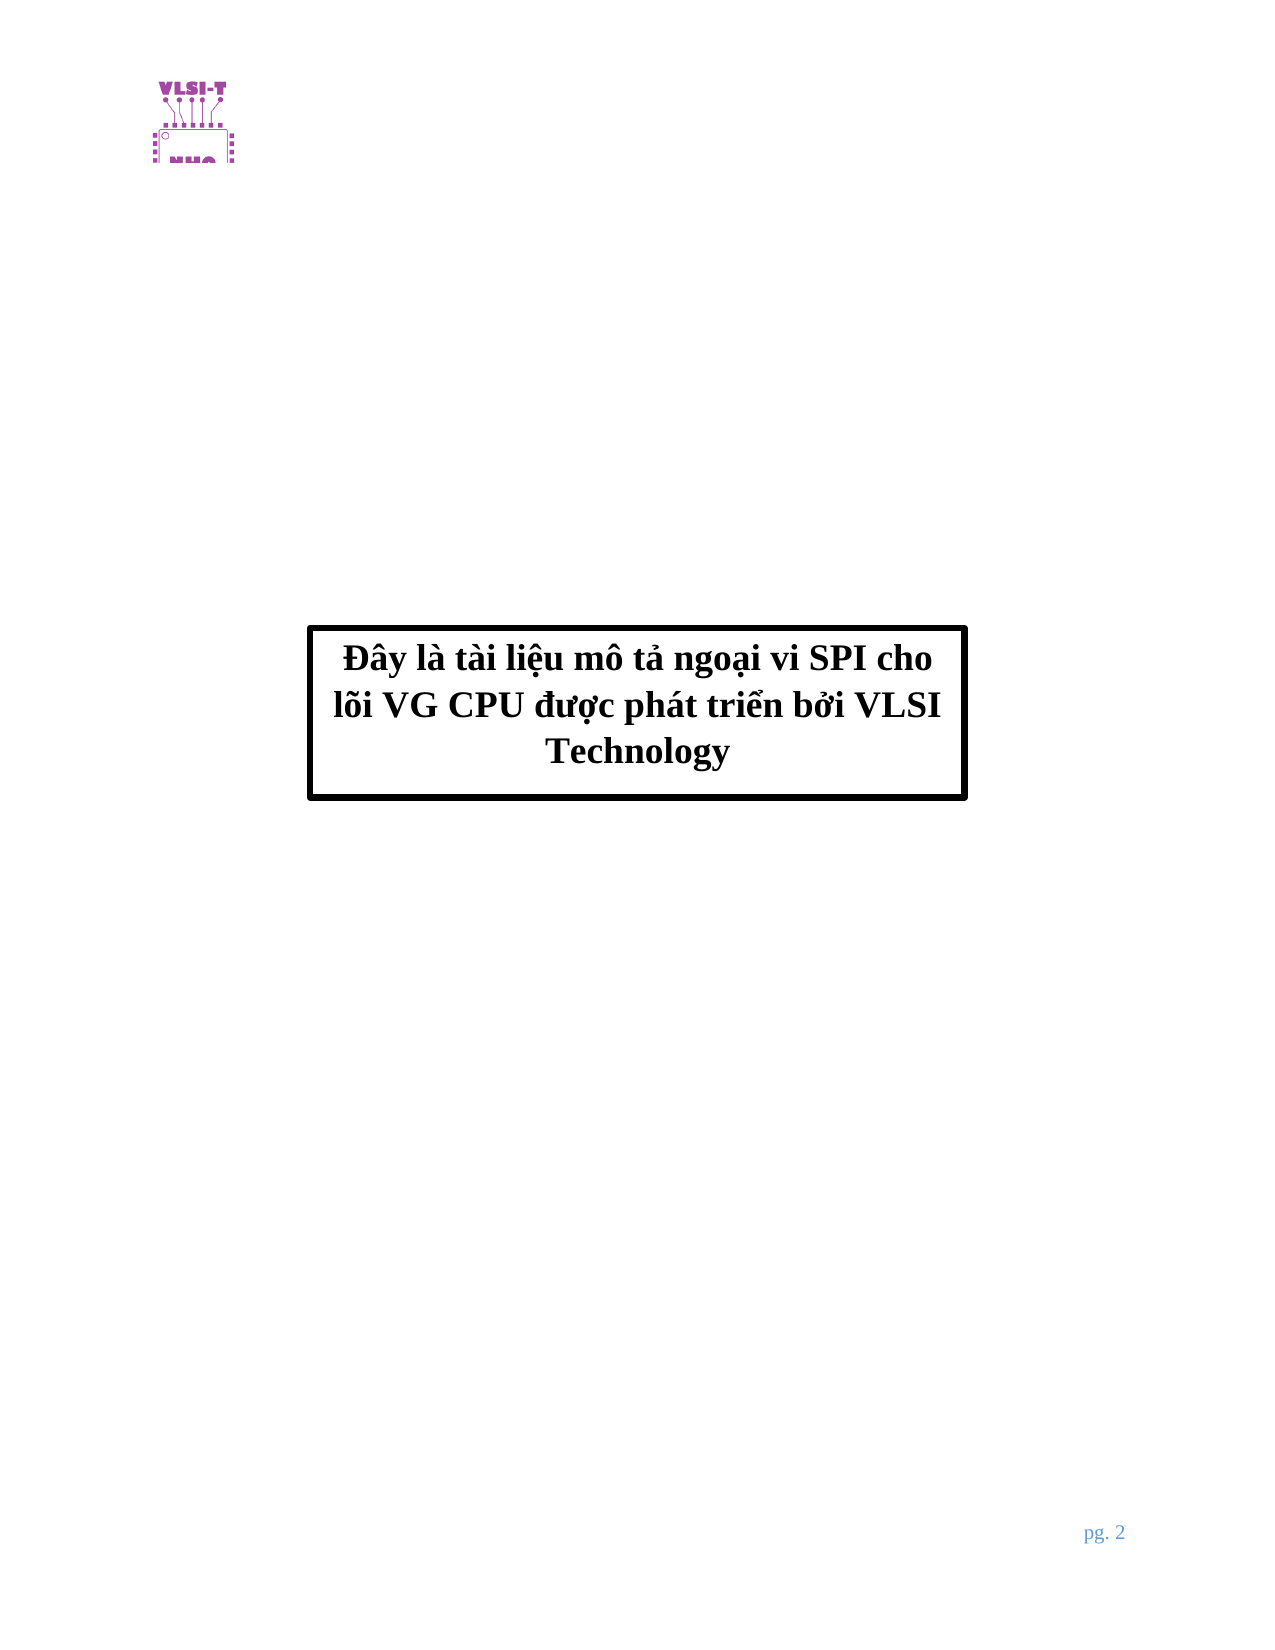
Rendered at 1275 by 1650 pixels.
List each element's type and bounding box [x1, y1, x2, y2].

picture [150, 75, 238, 163]
